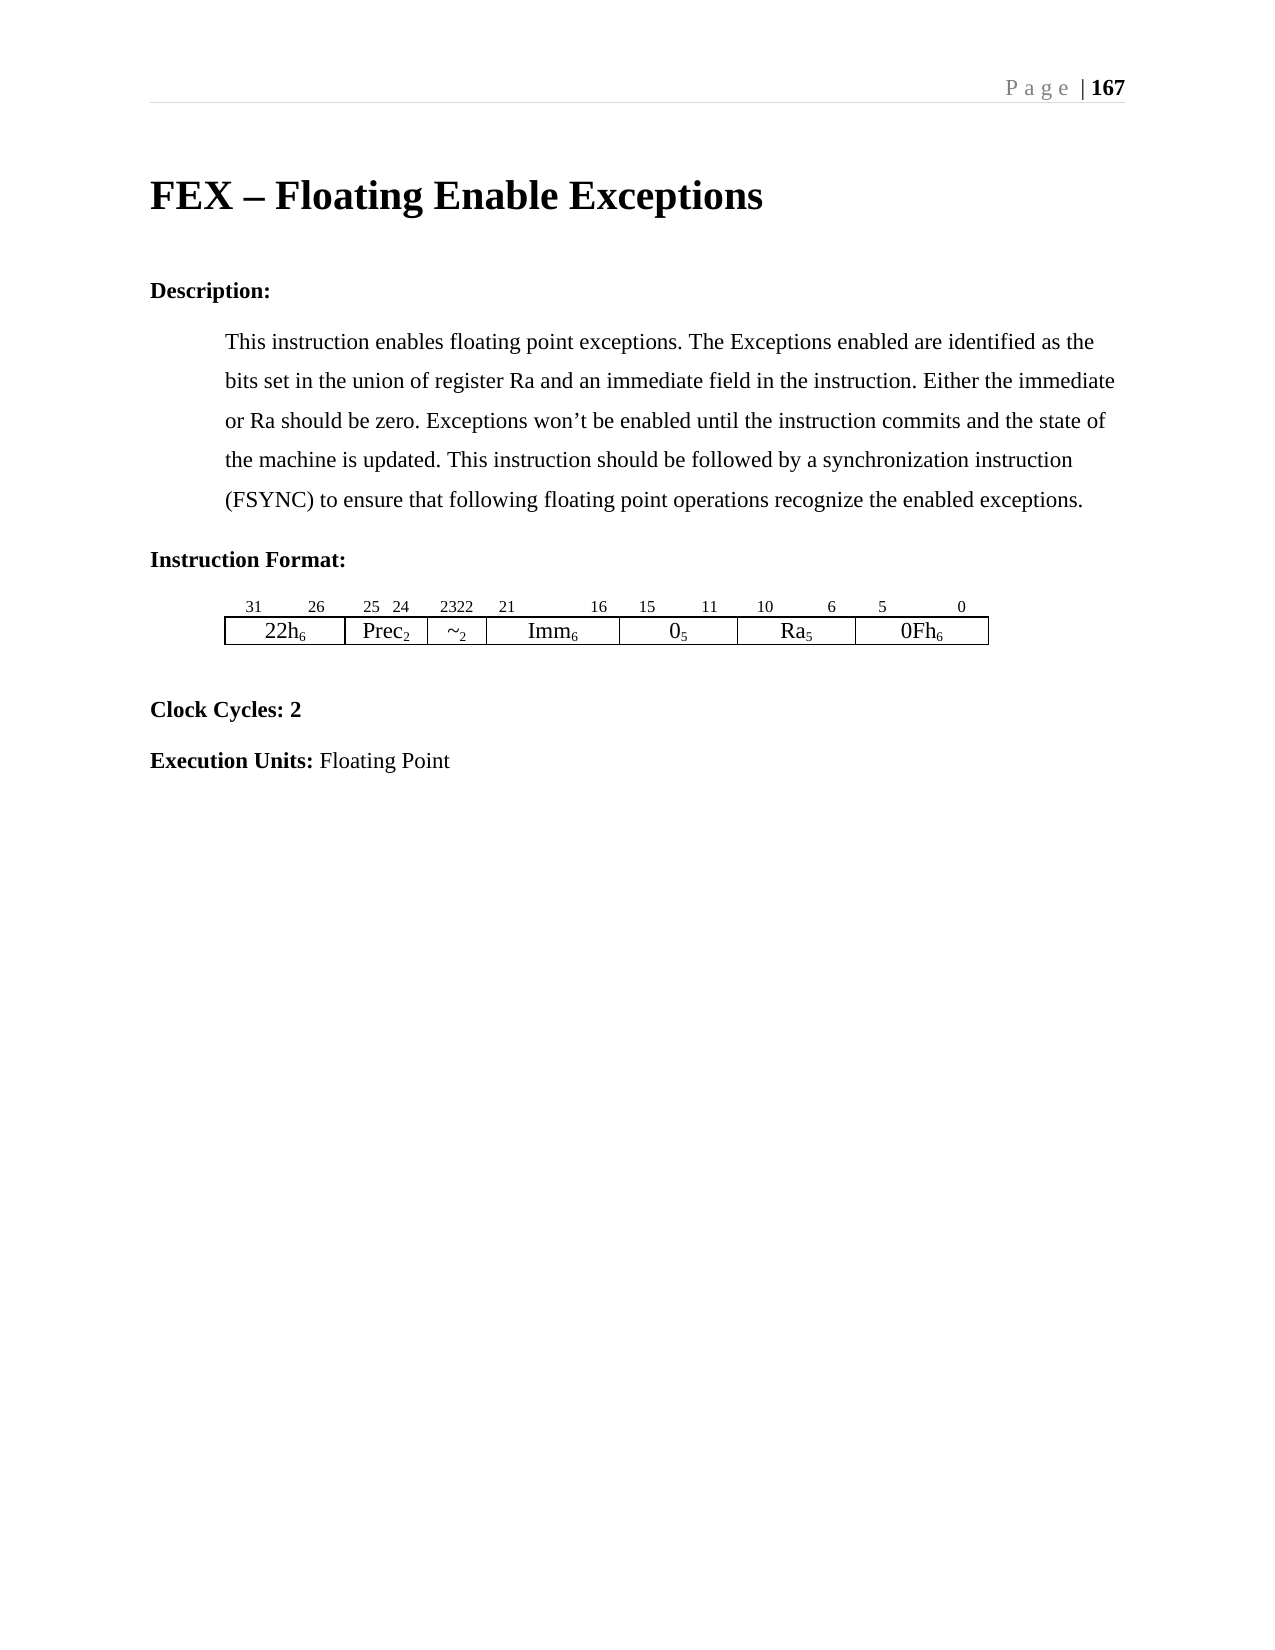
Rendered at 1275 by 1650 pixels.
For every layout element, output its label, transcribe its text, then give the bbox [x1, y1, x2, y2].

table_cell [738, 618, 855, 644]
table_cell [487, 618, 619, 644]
text This instruction enables floating point exceptions. The Exceptions enabled are identified as the bits set in the union of register Ra and an immediate field in the instruction. Either the immediate or Ra should be zero. Exceptions won’t be enabled until the instruction commits and the state of the machine is updated. This instruction should be followed by a synchronization instruction (FSYNC) to ensure that following floating point operations recognize the enabled exceptions. [225, 328, 1125, 512]
text Description: [150, 277, 1125, 303]
text Clock Cycles: 2 [150, 696, 1125, 722]
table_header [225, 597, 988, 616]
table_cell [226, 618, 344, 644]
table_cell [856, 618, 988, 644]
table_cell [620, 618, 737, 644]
subtitle FEX – Floating Enable Exceptions [150, 171, 1125, 219]
text Instruction Format: [150, 546, 1125, 573]
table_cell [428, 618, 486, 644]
text Execution Units: Floating Point [150, 747, 1125, 773]
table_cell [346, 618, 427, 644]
